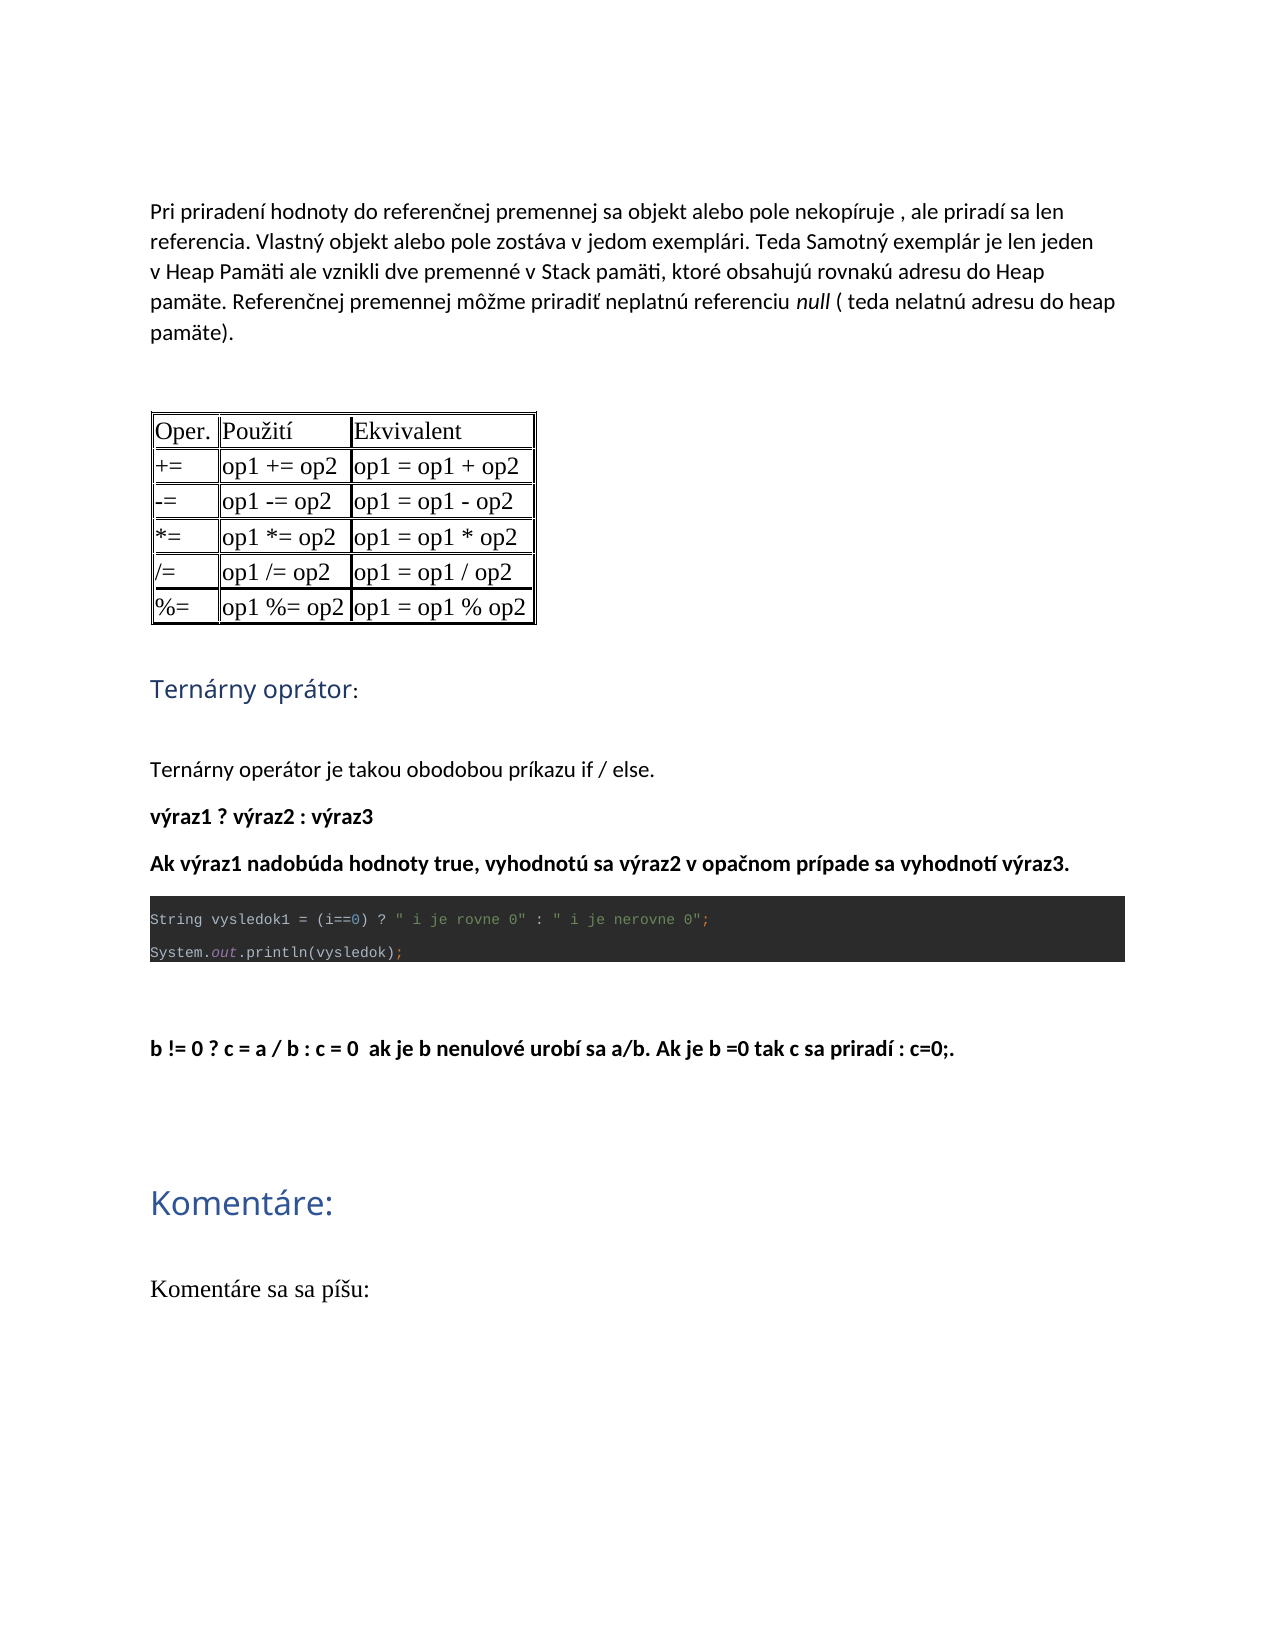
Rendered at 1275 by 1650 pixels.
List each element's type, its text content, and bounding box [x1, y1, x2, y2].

table_cell -= [152, 482, 219, 517]
table_cell /= [152, 552, 219, 587]
table_cell op1 -= op2 [221, 485, 350, 517]
table_cell op1 = op1 / op2 [351, 552, 535, 587]
table_header Ekvivalent [351, 415, 533, 447]
table_cell op1 %= op2 [220, 590, 351, 622]
table_cell %= [154, 587, 219, 622]
text výraz1 ? výraz2 : výraz3 [150, 802, 1125, 830]
text Ternárny oprátor: [150, 672, 1125, 736]
table_cell op1 += op2 [221, 450, 350, 482]
text Ak výraz1 nadobúda hodnoty true, vyhodnotú sa výraz2 v opačnom prípade sa vyhodnotí výraz3. [150, 849, 1125, 877]
table_cell op1 *= op2 [221, 520, 350, 552]
text String vysledok1 = (i==0) ? " i je rovne 0" : " i je nerovne 0"; System.out.println(vysledok); [150, 896, 1125, 962]
subtitle Komentáre: [150, 1180, 1125, 1226]
table_cell op1 = op1 * op2 [351, 517, 535, 552]
text Ternárny operátor je takou obodobou príkazu if / else. [150, 755, 1125, 783]
text Pri priradení hodnoty do referenčnej premennej sa objekt alebo pole nekopíruje , ale priradí sa len referencia. Vlastný objekt alebo pole zostáva v jedom exemplári. Teda Samotný exemplár je len jeden v Heap Pamäti ale vznikli dve premenné v Stack pamäti, ktoré obsahujú rovnakú adresu do Heap pamäte. Referenčnej premennej môžme priradiť neplatnú referenciu null ( teda nelatnú adresu do heap pamäte). [150, 197, 1125, 346]
table_cell op1 = op1 - op2 [351, 482, 535, 517]
table_cell op1 = op1 + op2 [351, 447, 535, 482]
table_header Použití [220, 415, 351, 447]
table_cell += [152, 447, 219, 482]
text b != 0 ? c = a / b : c = 0 ak je b nenulové urobí sa a/b. Ak je b =0 tak c sa priradí : c=0;. [150, 1034, 1125, 1062]
table_cell op1 /= op2 [221, 555, 350, 587]
table_cell *= [152, 517, 219, 552]
table_header Oper. [154, 415, 219, 447]
table_cell op1 = op1 % op2 [351, 587, 533, 622]
text Komentáre sa sa píšu: [150, 1274, 1125, 1303]
